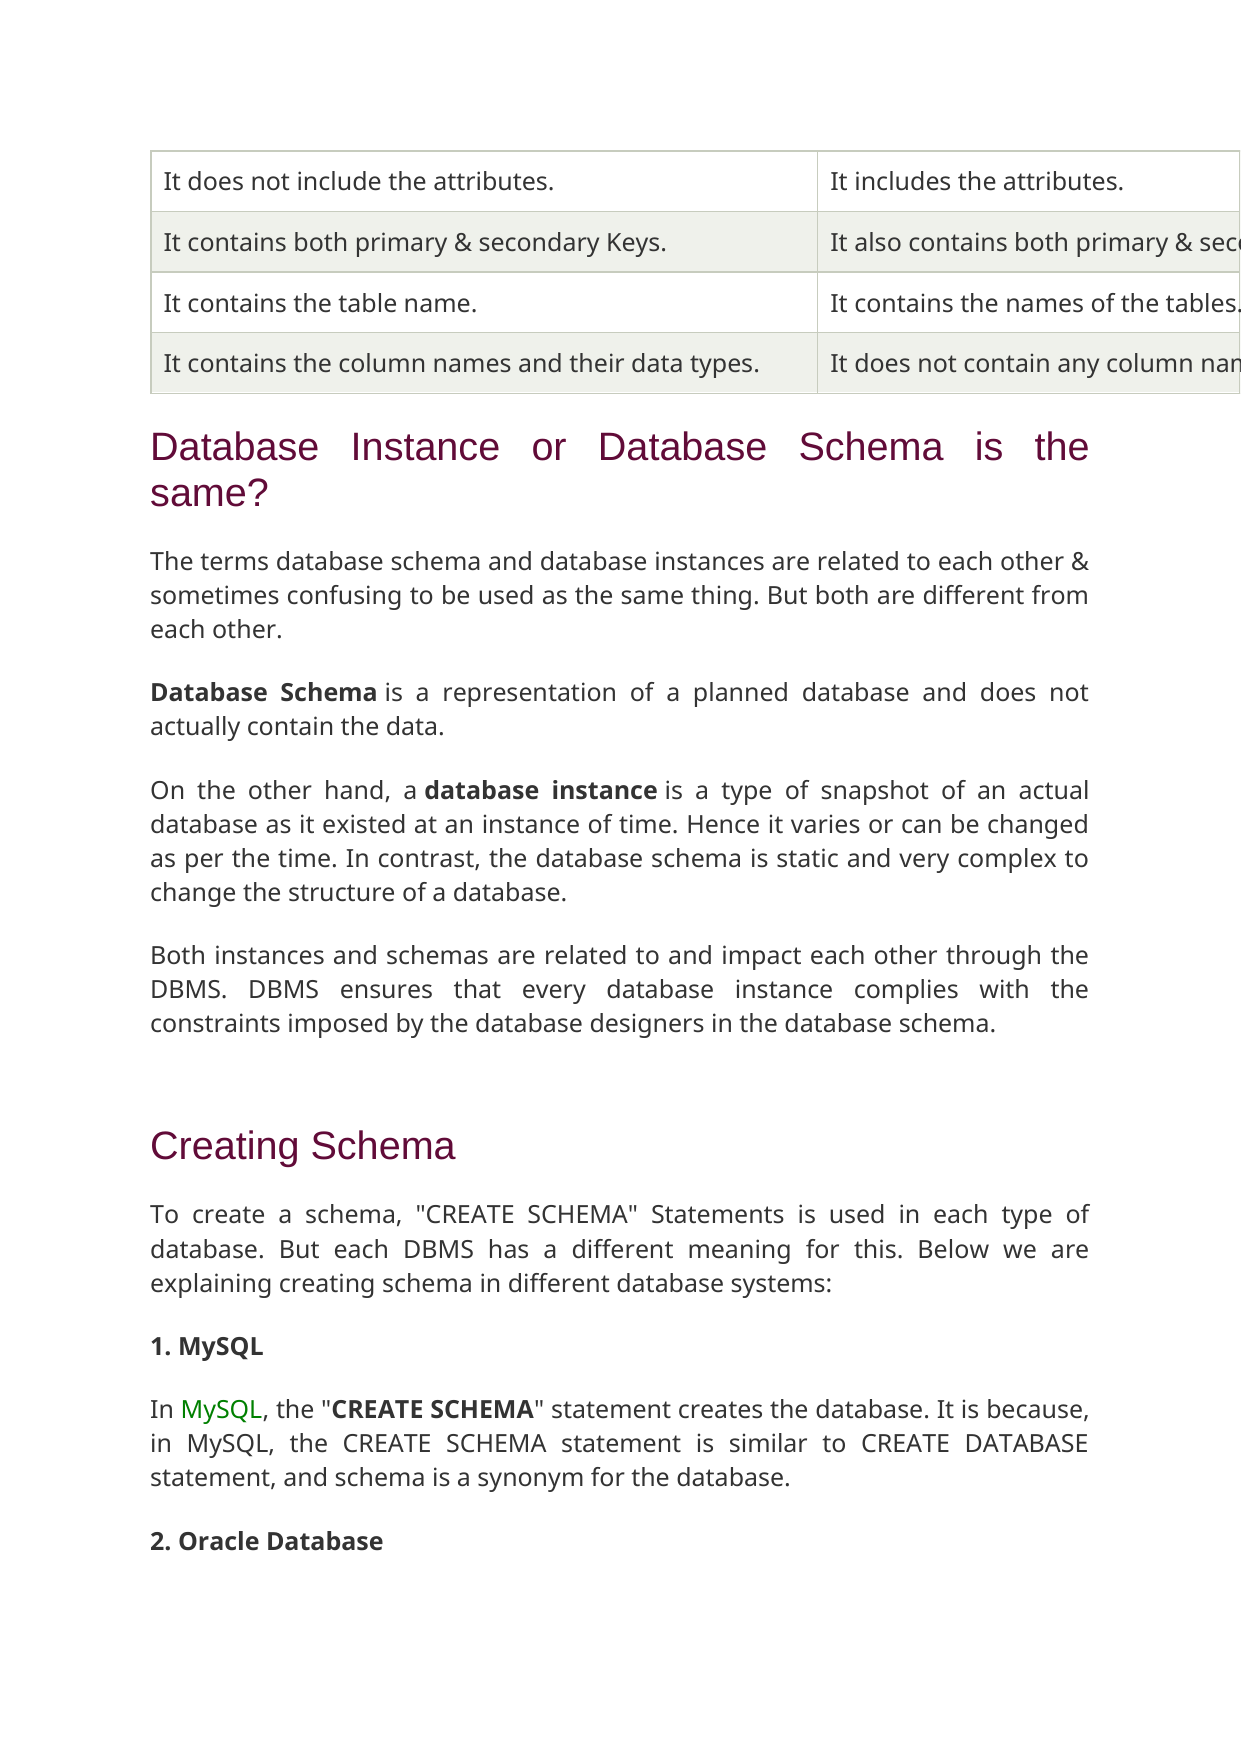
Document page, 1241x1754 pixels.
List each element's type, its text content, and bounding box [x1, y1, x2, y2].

table_cell It contains the table name. [152, 273, 817, 332]
table_cell It contains the column names and their data types. [152, 333, 817, 392]
table_cell It does not contain any column name or datatype. [818, 333, 1239, 392]
text 2. Oracle Database [150, 1523, 1090, 1557]
table_cell It contains both primary & secondary Keys. [152, 212, 817, 271]
text To create a schema, "CREATE SCHEMA" Statements is used in each type of database. But each DBMS has a different meaning for this. Below we are explaining creating schema in different database systems: [150, 1197, 1090, 1299]
text Database Instance or Database Schema is the same? [150, 423, 1090, 514]
text The terms database schema and database instances are related to each other & sometimes confusing to be used as the same thing. But both are different from each other. [150, 544, 1090, 646]
text Database Schema is a representation of a planned database and does not actually contain the data. [150, 675, 1090, 743]
table_cell It also contains both primary & secondary keys. [818, 212, 1239, 271]
text On the other hand, a database instance is a type of snapshot of an actual database as it existed at an instance of time. Hence it varies or can be changed as per the time. In contrast, the database schema is static and very complex to change the structure of a database. [150, 772, 1090, 908]
text Both instances and schemas are related to and impact each other through the DBMS. DBMS ensures that every database instance complies with the constraints imposed by the database designers in the database schema. [150, 938, 1090, 1040]
text 1. MySQL [150, 1328, 1090, 1363]
text In MySQL, the "CREATE SCHEMA" statement creates the database. It is because, in MySQL, the CREATE SCHEMA statement is similar to CREATE DATABASE statement, and schema is a synonym for the database. [150, 1392, 1090, 1494]
table_cell It does not include the attributes. [152, 152, 817, 211]
table_cell It contains the names of the tables. [818, 273, 1239, 332]
table_cell It includes the attributes. [818, 152, 1239, 211]
text Creating Schema [150, 1122, 1090, 1168]
